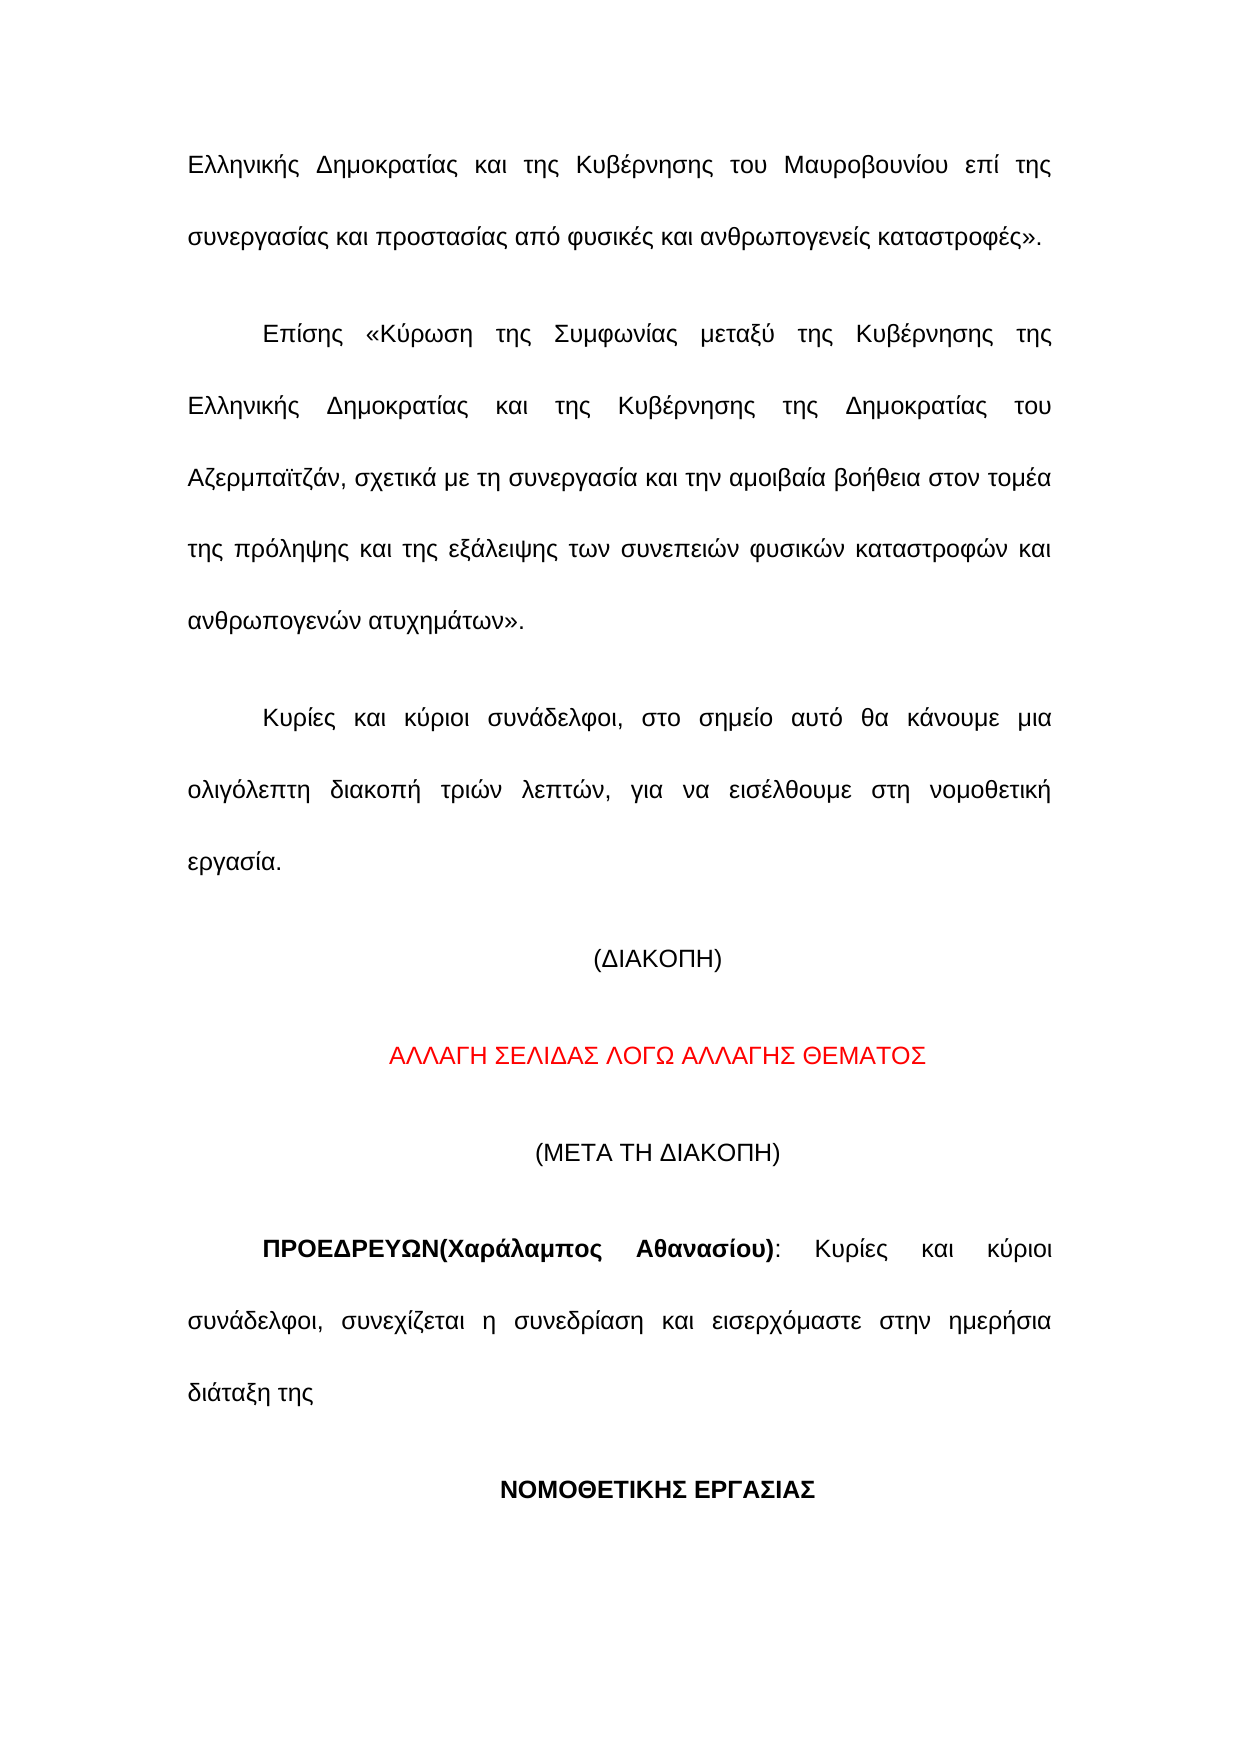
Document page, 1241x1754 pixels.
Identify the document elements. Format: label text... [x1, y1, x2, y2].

text (ΔΙΑΚΟΠΗ) [187, 944, 1053, 972]
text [187, 150, 1053, 251]
text ΝΟΜΟΘΕΤΙΚΗΣ ΕΡΓΑΣΙΑΣ [187, 1475, 1053, 1504]
text ΑΛΛΑΓΗ ΣΕΛΙΔΑΣ ΛΟΓΩ ΑΛΛΑΓΗΣ ΘΕΜΑΤΟΣ [187, 1041, 1053, 1069]
text ΠΡΟΕΔΡΕΥΩΝ(Χαράλαμπος Αθανασίου): Κυρίες και κύριοι συνάδελφοι, συνεχίζεται η συνεδρίαση και εισερχόμαστε στην ημερήσια διάταξη της [187, 1234, 1053, 1407]
text Επίσης «Κύρωση της Συμφωνίας μεταξύ της Κυβέρνησης της Ελληνικής Δημοκρατίας και της Κυβέρνησης της Δημοκρατίας του Αζερμπαϊτζάν, σχετικά με τη συνεργασία και την αμοιβαία βοήθεια στον τομέα της πρόληψης και της εξάλειψης των συνεπειών φυσικών καταστροφών και ανθρωπογενών ατυχημάτων». [187, 319, 1053, 635]
text Κυρίες και κύριοι συνάδελφοι, στο σημείο αυτό θα κάνουμε μια ολιγόλεπτη διακοπή τριών λεπτών, για να εισέλθουμε στη νομοθετική εργασία. [187, 703, 1053, 876]
text (ΜΕΤΑ ΤΗ ΔΙΑΚΟΠΗ) [187, 1137, 1053, 1166]
